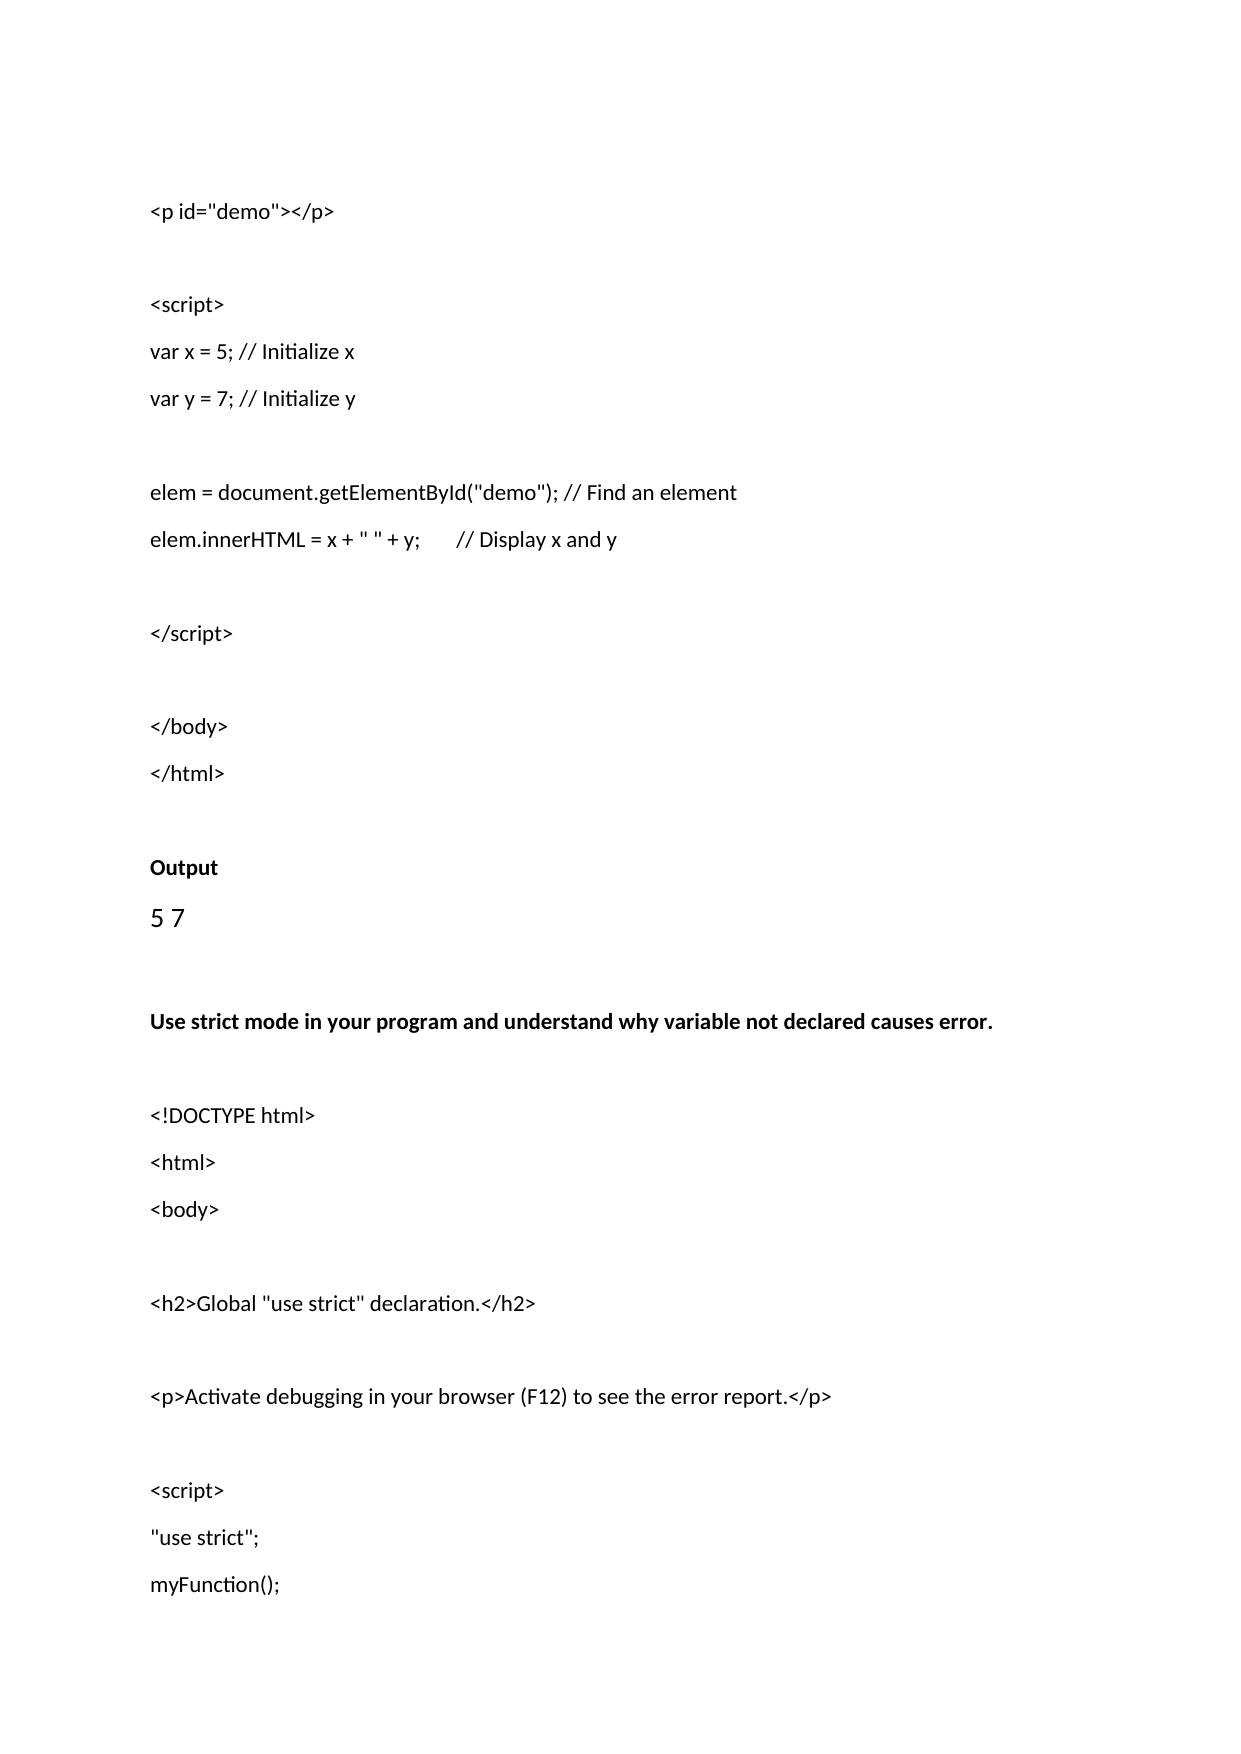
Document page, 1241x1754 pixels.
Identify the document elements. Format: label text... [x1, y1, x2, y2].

text <html> [150, 1148, 1090, 1176]
text elem = document.getElementById("demo"); // Find an element [150, 478, 1090, 506]
text </script> [150, 619, 1090, 647]
text </body> [150, 712, 1090, 741]
text <script> [150, 1476, 1090, 1504]
text Output [150, 853, 1090, 881]
text </html> [150, 759, 1090, 787]
text var y = 7; // Initialize y [150, 384, 1090, 412]
text <body> [150, 1195, 1090, 1223]
text <p>Activate debugging in your browser (F12) to see the error report.</p> [150, 1382, 1090, 1411]
text <p id="demo"></p> [150, 197, 1090, 225]
text var x = 5; // Initialize x [150, 337, 1090, 366]
text 5 7 [150, 900, 1090, 934]
text myFunction(); [150, 1570, 1090, 1598]
text "use strict"; [150, 1523, 1090, 1551]
text elem.innerHTML = x + " " + y; // Display x and y [150, 525, 1090, 553]
text <script> [150, 291, 1090, 319]
text Use strict mode in your program and understand why variable not declared causes error. [150, 1007, 1090, 1036]
text <!DOCTYPE html> [150, 1101, 1090, 1129]
text <h2>Global "use strict" declaration.</h2> [150, 1289, 1090, 1317]
